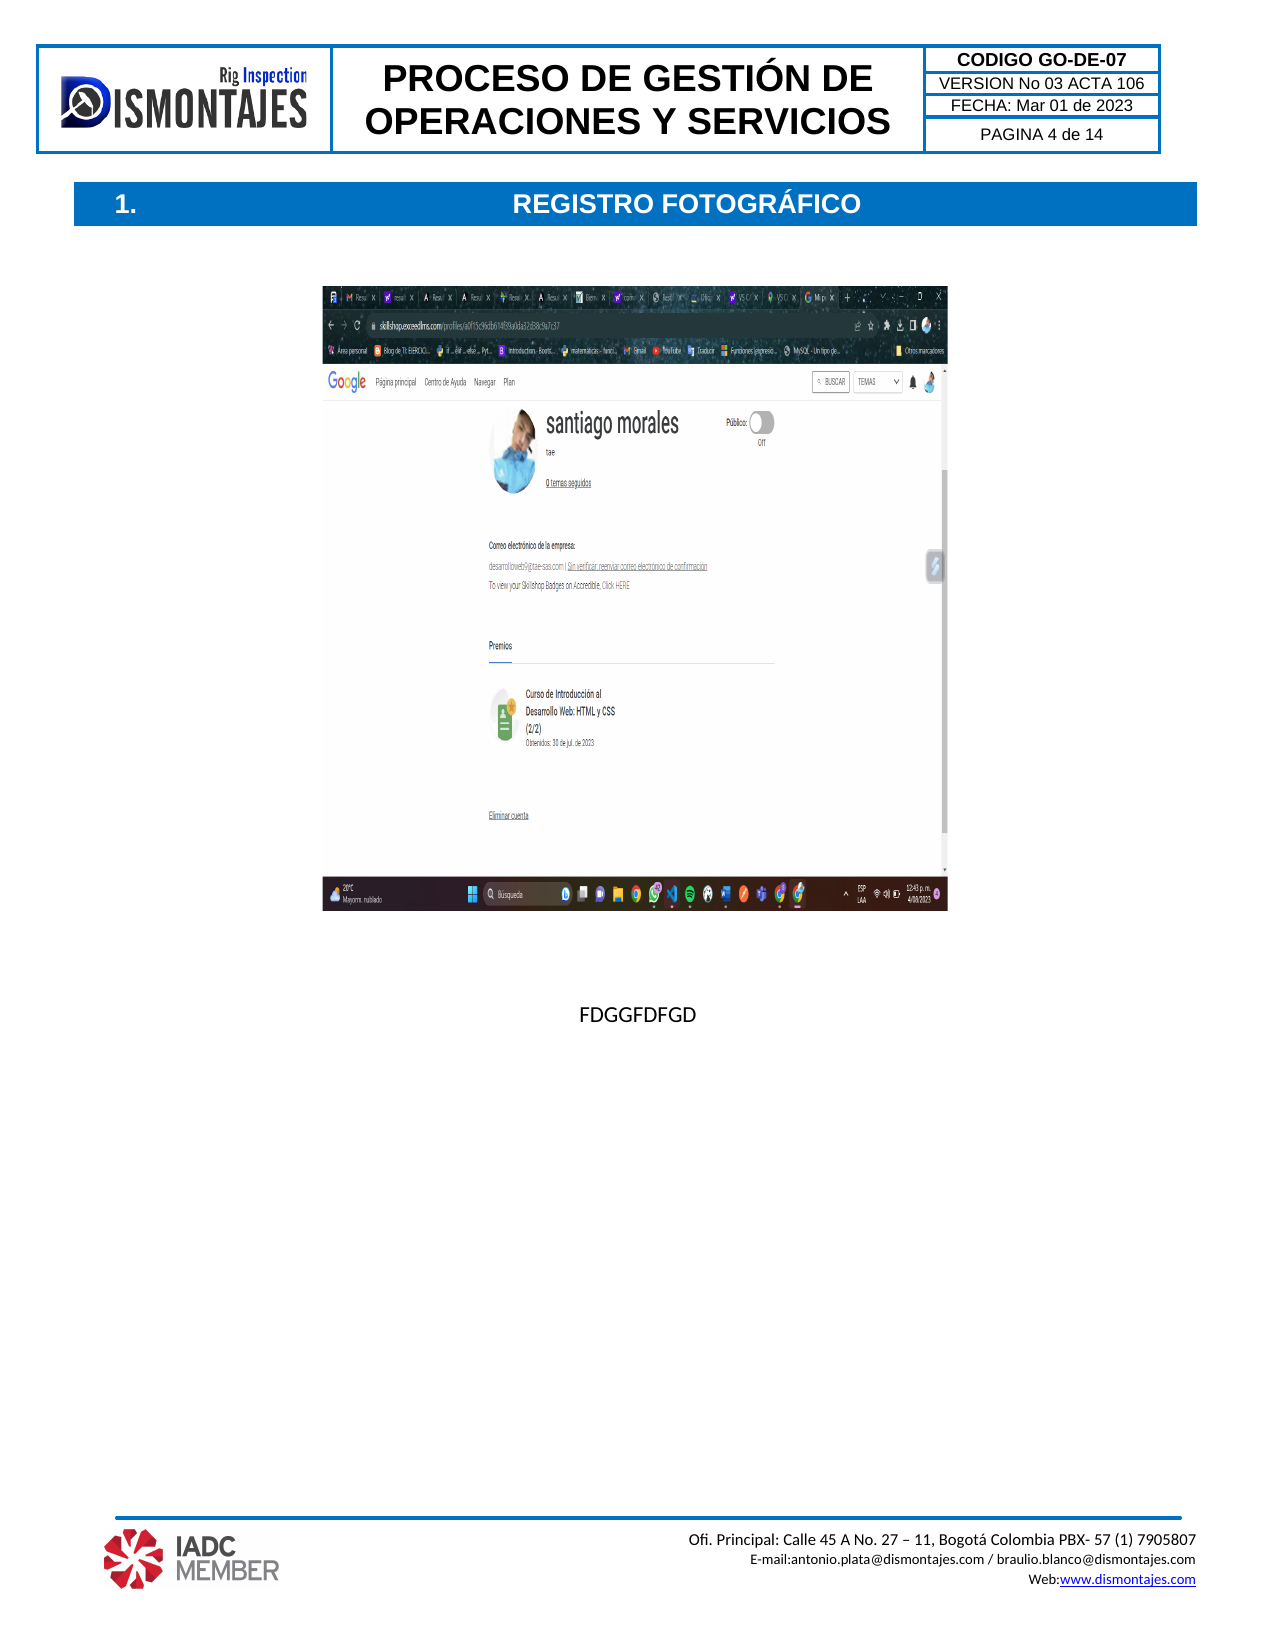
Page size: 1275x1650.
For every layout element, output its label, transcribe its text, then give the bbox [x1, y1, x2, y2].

text FDGGFDFGD [74, 1000, 1196, 1028]
picture [322, 286, 948, 911]
table_header 1. [74, 182, 177, 226]
picture [61, 67, 307, 128]
picture [104, 1529, 279, 1589]
table_header REGISTRO FOTOGRÁFICO [177, 182, 1197, 226]
